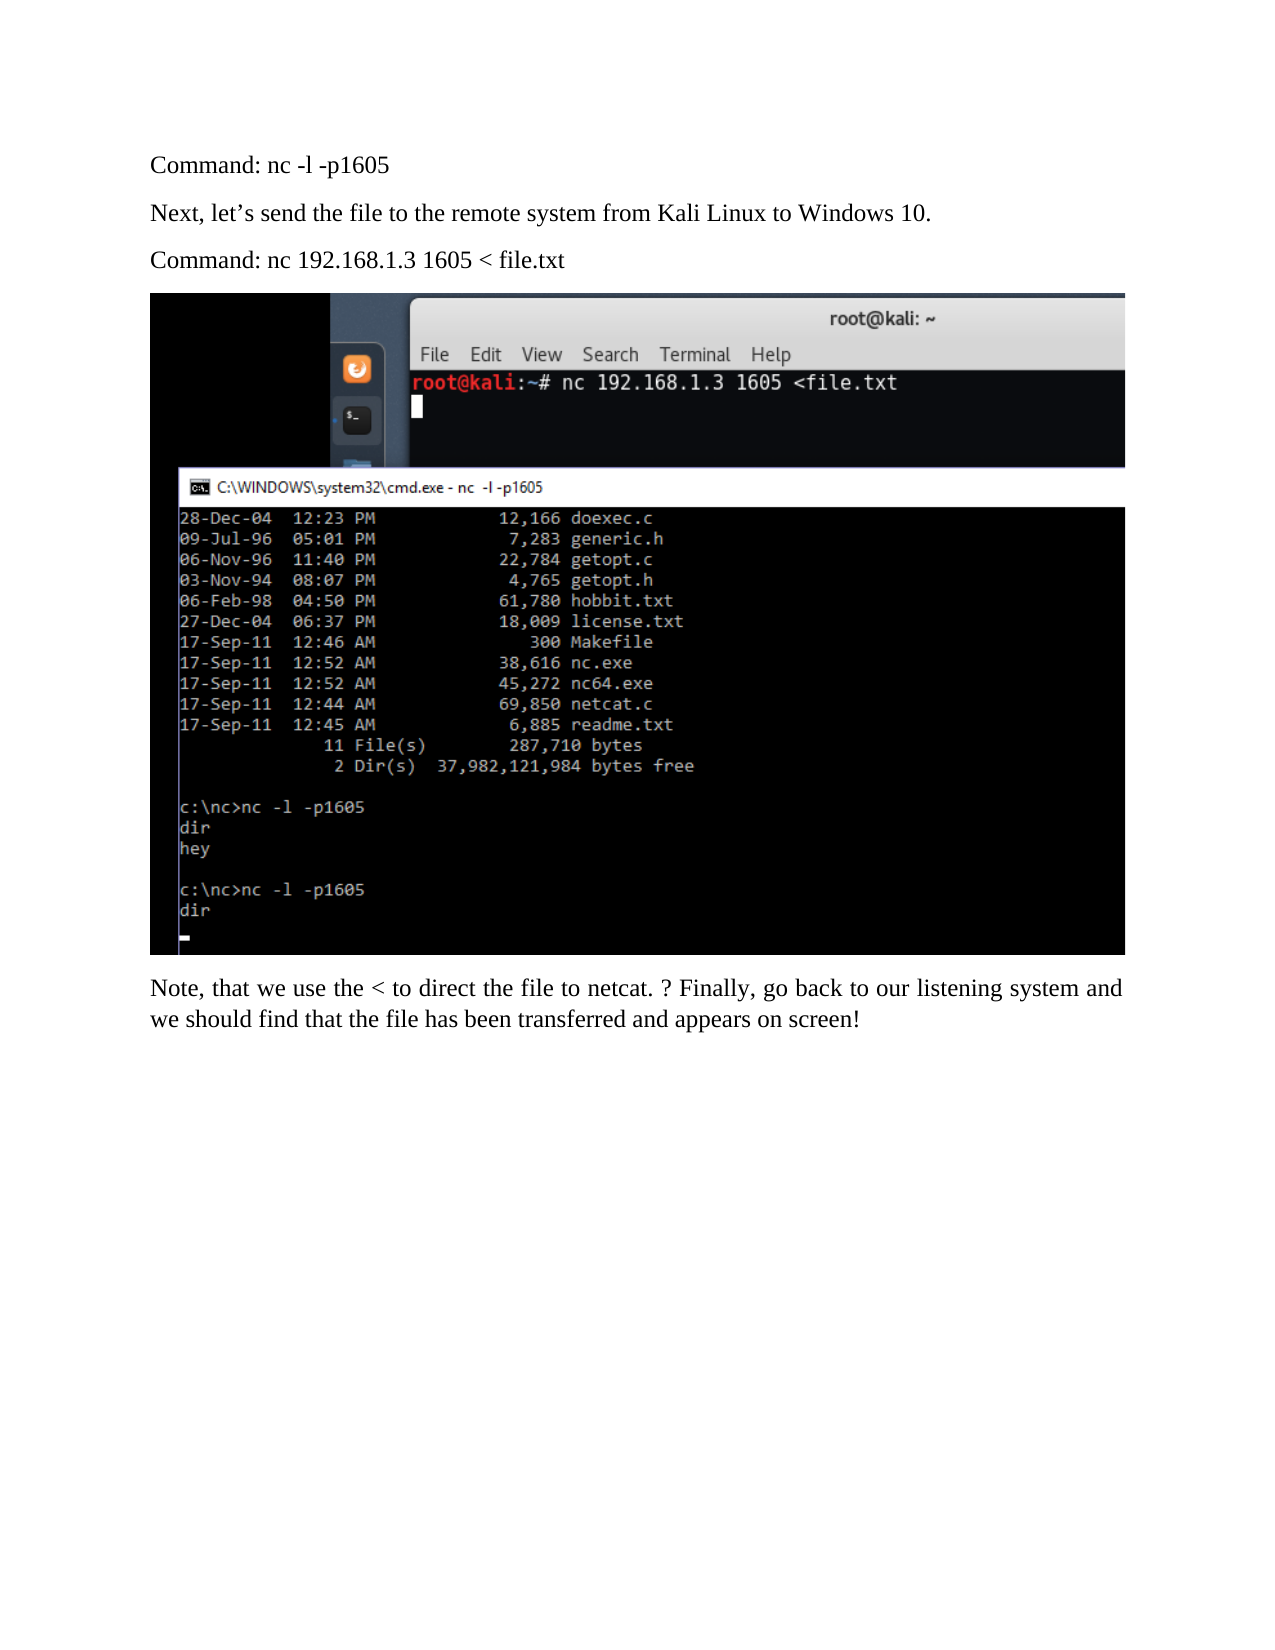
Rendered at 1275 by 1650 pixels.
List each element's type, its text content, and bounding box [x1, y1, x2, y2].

text Next, let’s send the file to the remote system from Kali Linux to Windows 10. [150, 198, 1125, 226]
text Command: nc 192.168.1.3 1605 < file.txt [150, 245, 1125, 274]
text Note, that we use the < to direct the file to netcat. ? Finally, go back to our listening system and we should find that the file has been transferred and appears on screen! [150, 973, 1125, 1033]
picture [150, 293, 1125, 955]
text Command: nc -l -p1605 [150, 150, 1125, 179]
